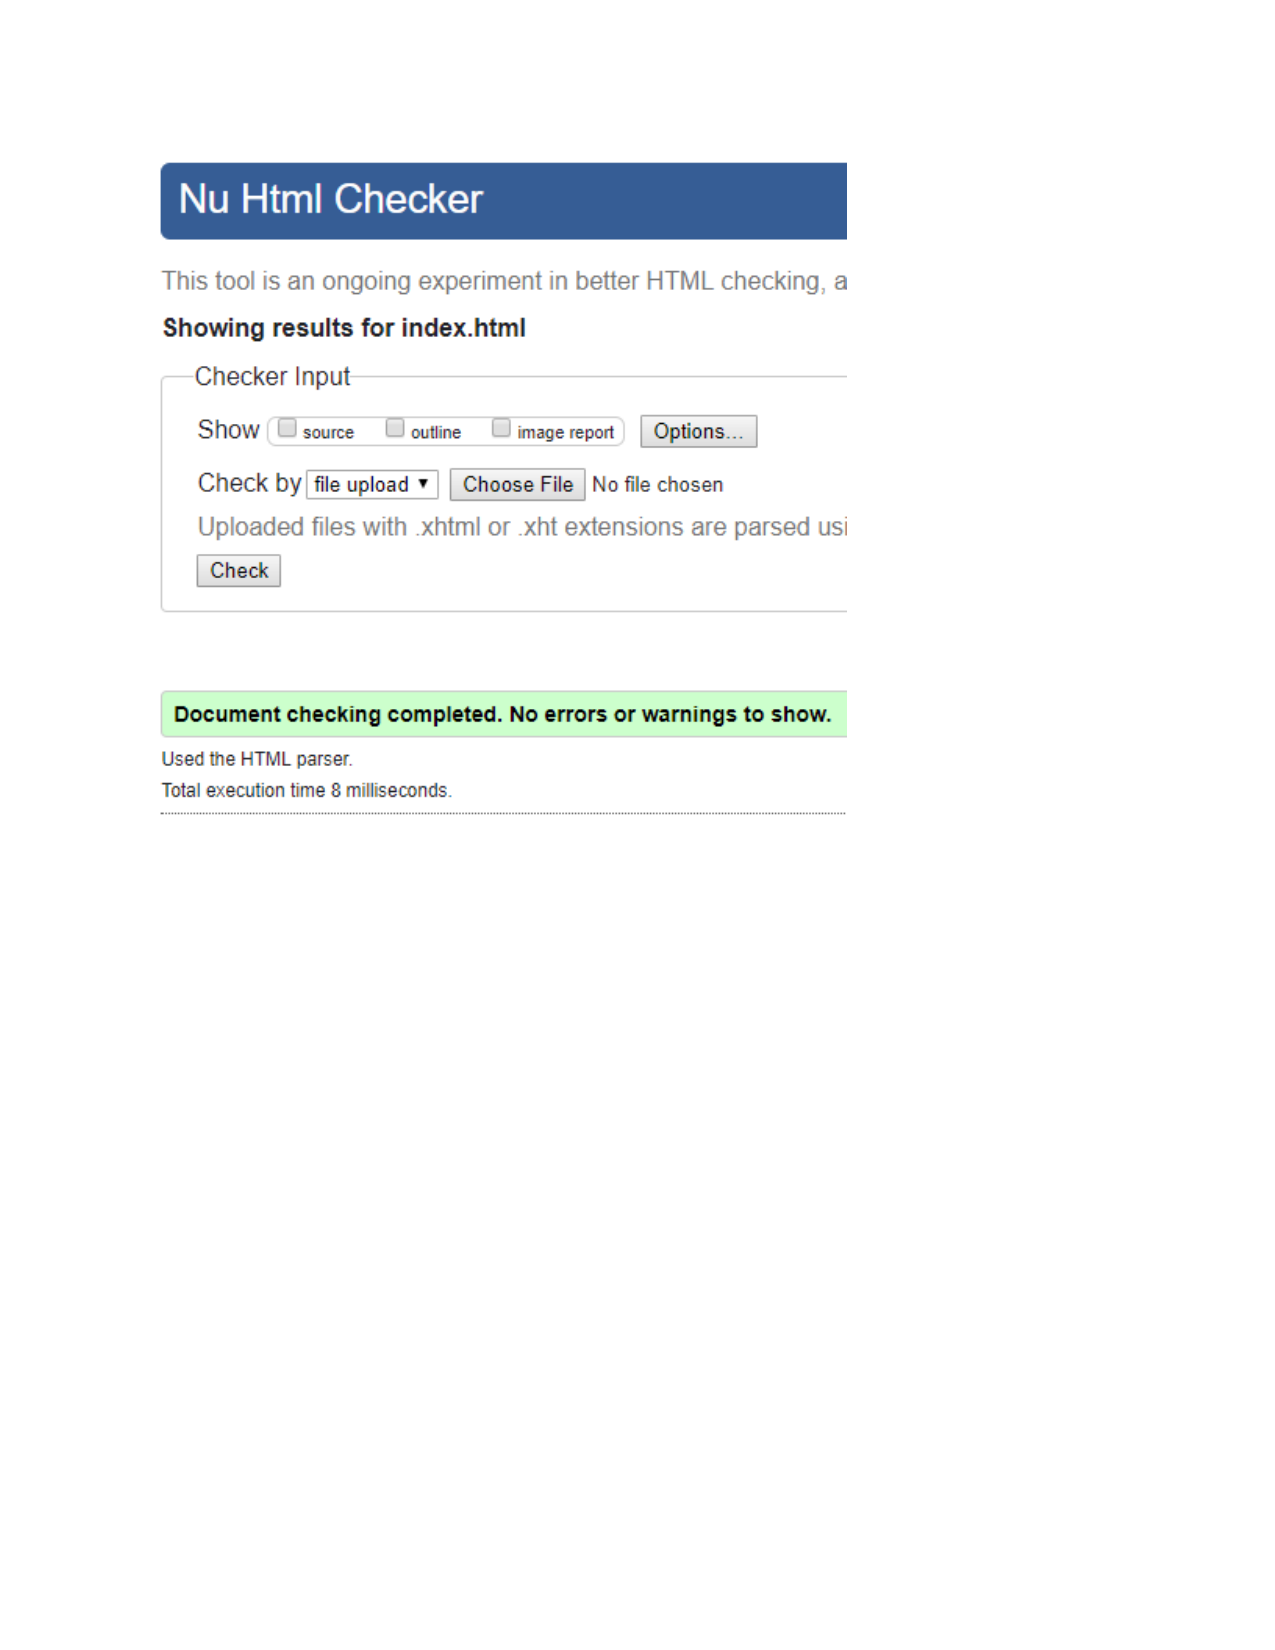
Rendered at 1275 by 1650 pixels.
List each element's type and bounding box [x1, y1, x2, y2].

picture [150, 150, 847, 827]
